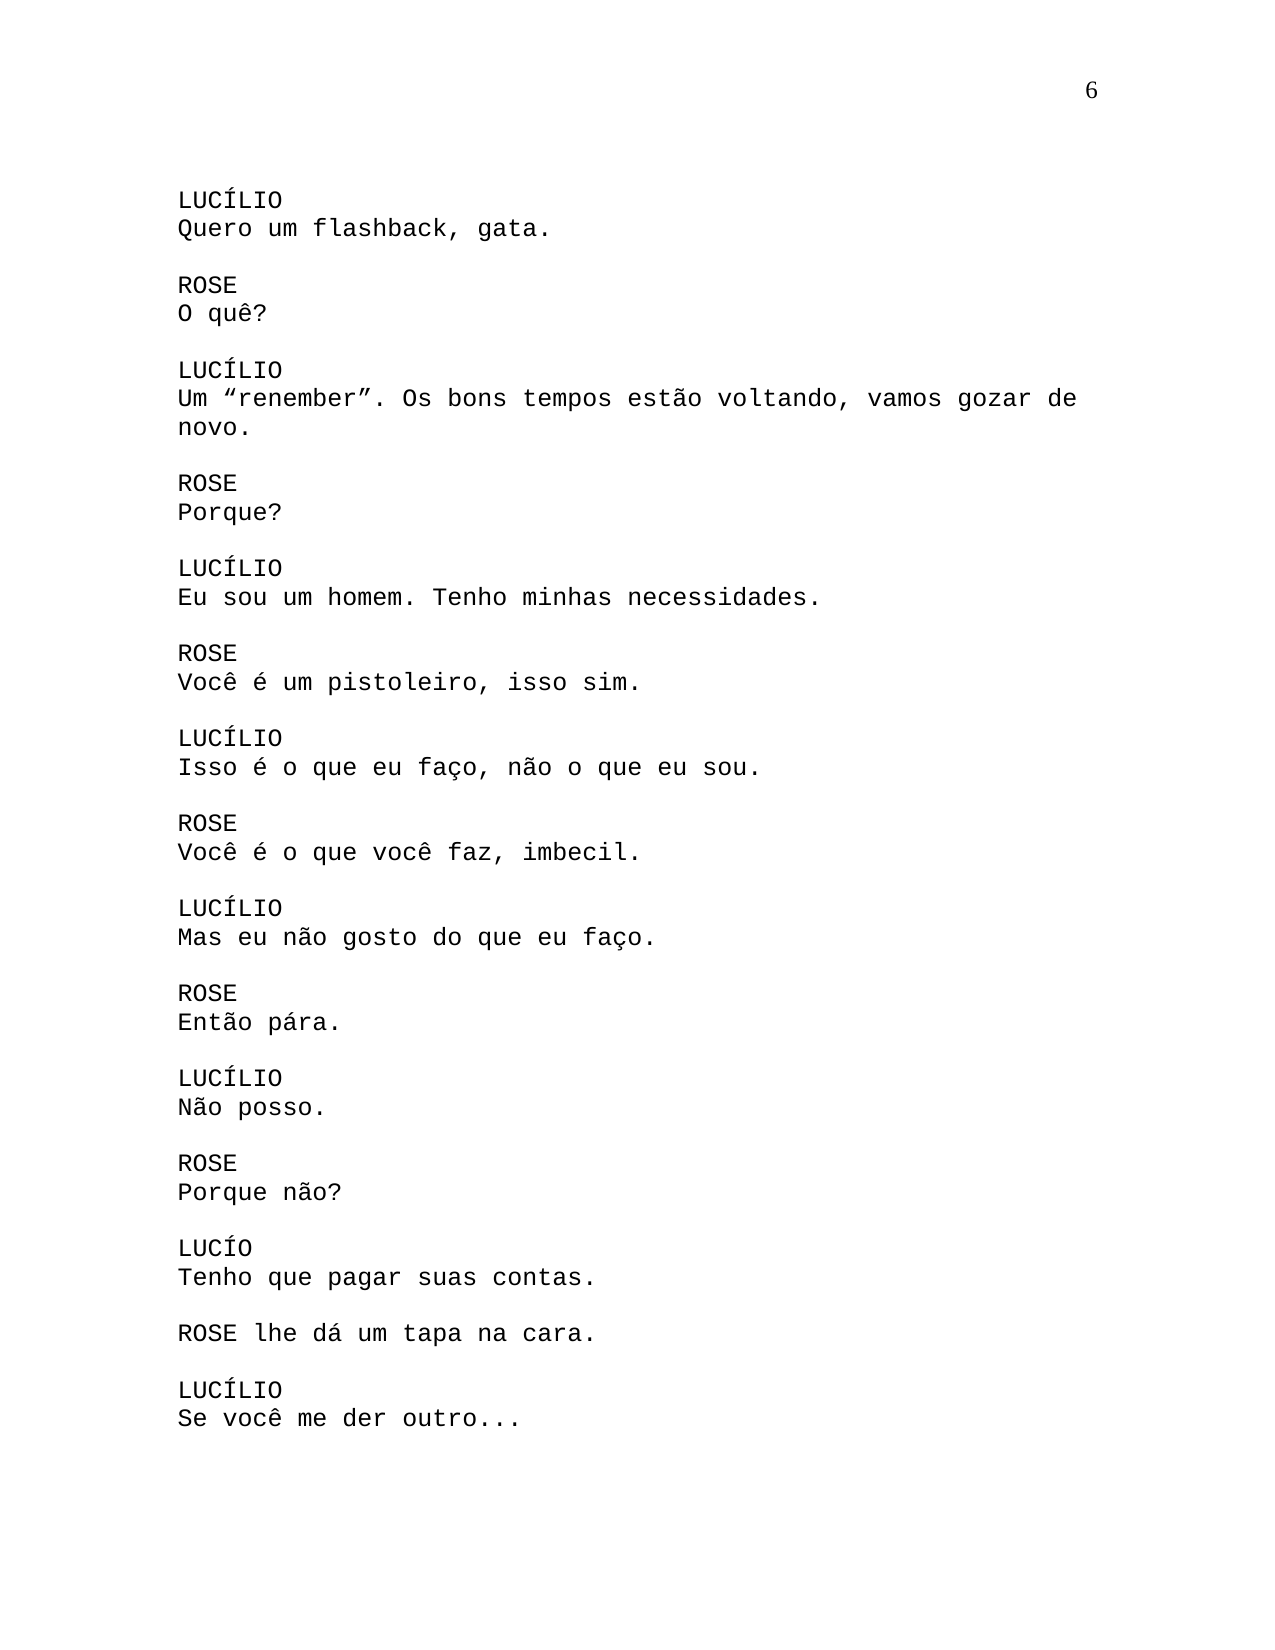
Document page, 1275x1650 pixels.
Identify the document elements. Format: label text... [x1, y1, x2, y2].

text LUCÍLIO [177, 1377, 1098, 1406]
text Você é um pistoleiro, isso sim. [177, 669, 1098, 697]
text ROSE [177, 811, 1098, 839]
text ROSE [177, 272, 1098, 301]
text Eu sou um homem. Tenho minhas necessidades. [177, 584, 1098, 612]
text Quero um flashback, gata. [177, 216, 1098, 244]
text LUCÍLIO [177, 357, 1098, 386]
text Um “renember”. Os bons tempos estão voltando, vamos gozar de novo. [177, 386, 1098, 442]
text Não posso. [177, 1094, 1098, 1122]
text ROSE [177, 641, 1098, 669]
text Então pára. [177, 1009, 1098, 1037]
text O quê? [177, 301, 1098, 329]
text LUCÍLIO [177, 896, 1098, 924]
text LUCÍO [177, 1236, 1098, 1264]
text Se você me der outro... [177, 1406, 1098, 1434]
text ROSE [177, 981, 1098, 1009]
text LUCÍLIO [177, 726, 1098, 754]
text LUCÍLIO [177, 187, 1098, 216]
text LUCÍLIO [177, 556, 1098, 584]
text ROSE [177, 1151, 1098, 1179]
text Porque? [177, 499, 1098, 527]
text LUCÍLIO [177, 1066, 1098, 1094]
text Isso é o que eu faço, não o que eu sou. [177, 754, 1098, 782]
text ROSE lhe dá um tapa na cara. [177, 1321, 1098, 1349]
text Porque não? [177, 1179, 1098, 1207]
text Tenho que pagar suas contas. [177, 1264, 1098, 1292]
text Você é o que você faz, imbecil. [177, 839, 1098, 867]
text Mas eu não gosto do que eu faço. [177, 924, 1098, 952]
text ROSE [177, 471, 1098, 499]
